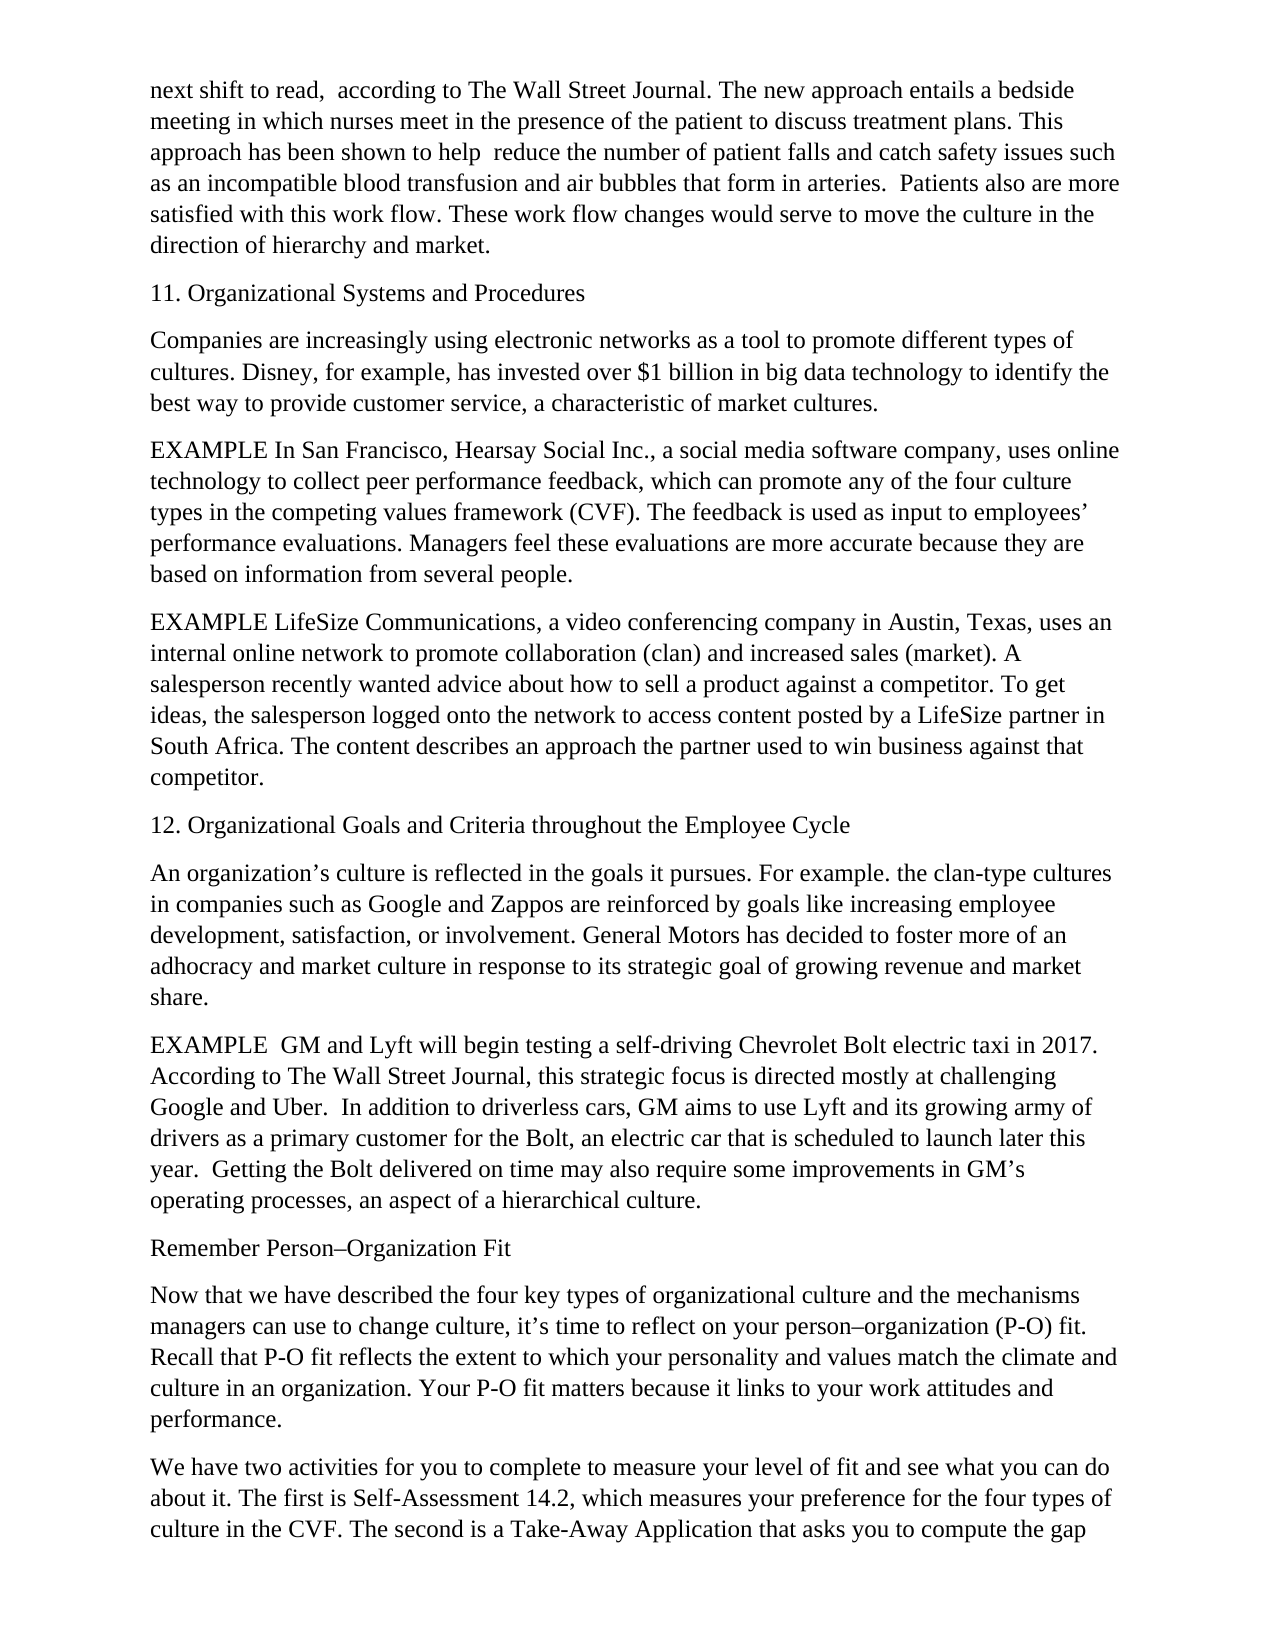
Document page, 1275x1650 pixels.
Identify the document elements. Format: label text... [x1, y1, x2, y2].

text An organization’s culture is reflected in the goals it pursues. For example. the clan-type cultures in companies such as Google and Zappos are reinforced by goals like increasing employee development, satisfaction, or involvement. General Motors has decided to foster more of an adhocracy and market culture in response to its strategic goal of growing revenue and market share. [150, 858, 1125, 1011]
text Companies are increasingly using electronic networks as a tool to promote different types of cultures. Disney, for example, has invested over $1 billion in big data technology to identify the best way to provide customer service, a characteristic of market cultures. [150, 326, 1125, 416]
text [150, 75, 1125, 259]
text Remember Person–Organization Fit [150, 1233, 1125, 1261]
text EXAMPLE In San Francisco, Hearsay Social Inc., a social media software company, uses online technology to collect peer performance feedback, which can promote any of the four culture types in the competing values framework (CVF). The feedback is used as input to employees’ performance evaluations. Managers feel these evaluations are more accurate because they are based on information from several people. [150, 435, 1125, 588]
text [150, 1452, 1125, 1543]
text EXAMPLE GM and Lyft will begin testing a self-driving Chevrolet Bolt electric taxi in 2017. According to The Wall Street Journal, this strategic focus is directed mostly at challenging Google and Uber. In addition to driverless cars, GM aims to use Lyft and its growing army of drivers as a primary customer for the Bolt, an electric car that is scheduled to launch later this year. Getting the Bolt delivered on time may also require some improvements in GM’s operating processes, an aspect of a hierarchical culture. [150, 1030, 1125, 1214]
text Now that we have described the four key types of organizational culture and the mechanisms managers can use to change culture, it’s time to reflect on your person–organization (P-O) fit. Recall that P-O fit reflects the extent to which your personality and values match the climate and culture in an organization. Your P-O fit matters because it links to your work attitudes and performance. [150, 1280, 1125, 1433]
text 11. Organizational Systems and Procedures [150, 278, 1125, 307]
text EXAMPLE LifeSize Communications, a video conferencing company in Austin, Texas, uses an internal online network to promote collaboration (clan) and increased sales (market). A salesperson recently wanted advice about how to sell a product against a competitor. To get ideas, the salesperson logged onto the network to access content posted by a LifeSize partner in South Africa. The content describes an approach the partner used to win business against that competitor. [150, 607, 1125, 791]
text 12. Organizational Goals and Criteria throughout the Employee Cycle [150, 810, 1125, 839]
